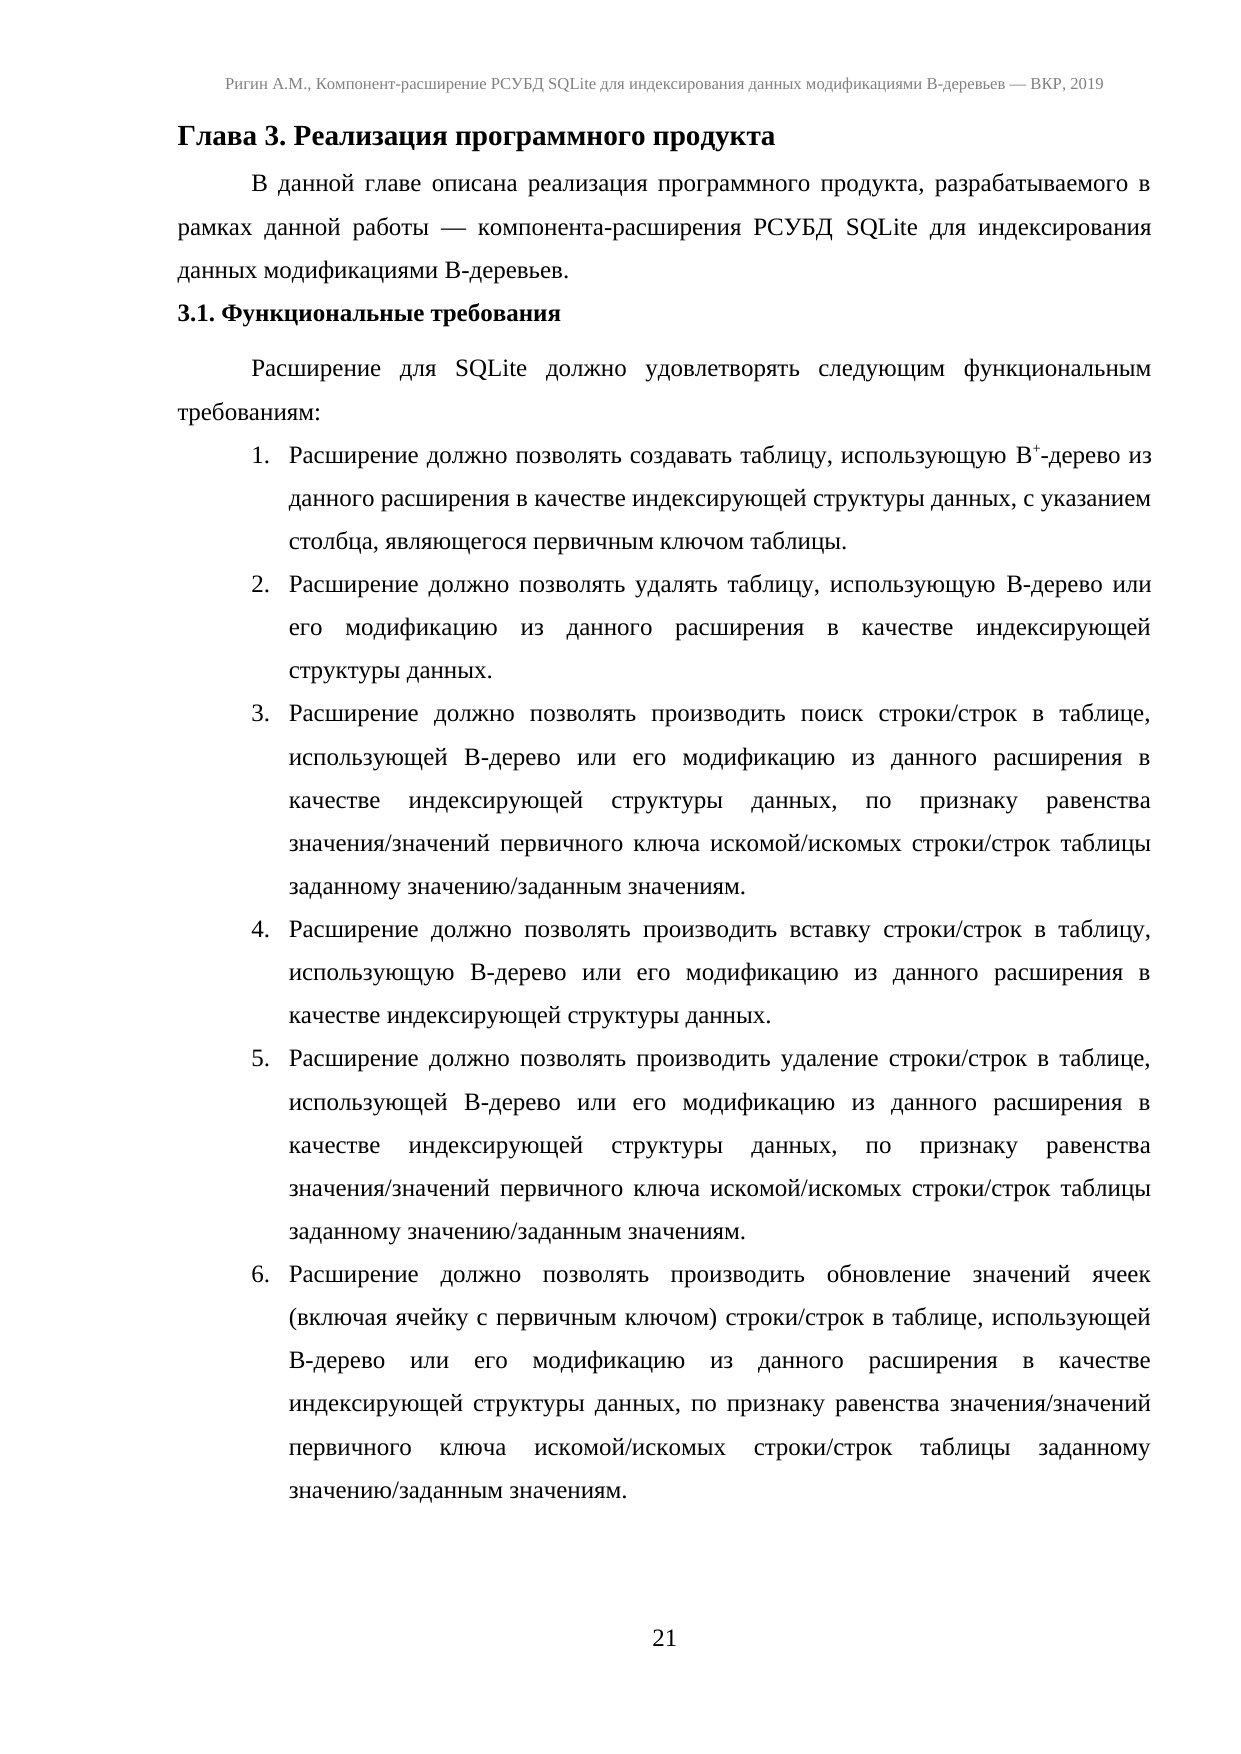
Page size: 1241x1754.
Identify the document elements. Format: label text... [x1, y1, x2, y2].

list Расширение должно позволять производить удаление строки/строк в таблице, использующей B-дерево или его модификацию из данного расширения в качестве индексирующей структуры данных, по признаку равенства значения/значений первичного ключа искомой/искомых строки/строк таблицы заданному значению/заданным значениям. [251, 1043, 1152, 1245]
list Расширение должно позволять производить поиск строки/строк в таблице, использующей B-дерево или его модификацию из данного расширения в качестве индексирующей структуры данных, по признаку равенства значения/значений первичного ключа искомой/искомых строки/строк таблицы заданному значению/заданным значениям. [251, 698, 1152, 900]
subtitle 3.1. Функциональные требования [177, 298, 1152, 327]
text Расширение для SQLite должно удовлетворять следующим функциональным требованиям: [177, 353, 1152, 425]
list Расширение должно позволять удалять таблицу, использующую B-дерево или его модификацию из данного расширения в качестве индексирующей структуры данных. [251, 569, 1152, 684]
list Расширение должно позволять производить обновление значений ячеек (включая ячейку с первичным ключом) строки/строк в таблице, использующей B-дерево или его модификацию из данного расширения в качестве индексирующей структуры данных, по признаку равенства значения/значений первичного ключа искомой/искомых строки/строк таблицы заданному значению/заданным значениям. [251, 1259, 1152, 1503]
list Расширение должно позволять создавать таблицу, использующую B+-дерево из данного расширения в качестве индексирующей структуры данных, с указанием столбца, являющегося первичным ключом таблицы. [251, 440, 1152, 555]
text В данной главе описана реализация программного продукта, разрабатываемого в рамках данной работы — компонента-расширения РСУБД SQLite для индексирования данных модификациями B-деревьев. [177, 168, 1152, 283]
subtitle Глава 3. Реализация программного продукта [177, 118, 1152, 152]
list Расширение должно позволять производить вставку строки/строк в таблицу, использующую B-дерево или его модификацию из данного расширения в качестве индексирующей структуры данных. [251, 914, 1152, 1029]
